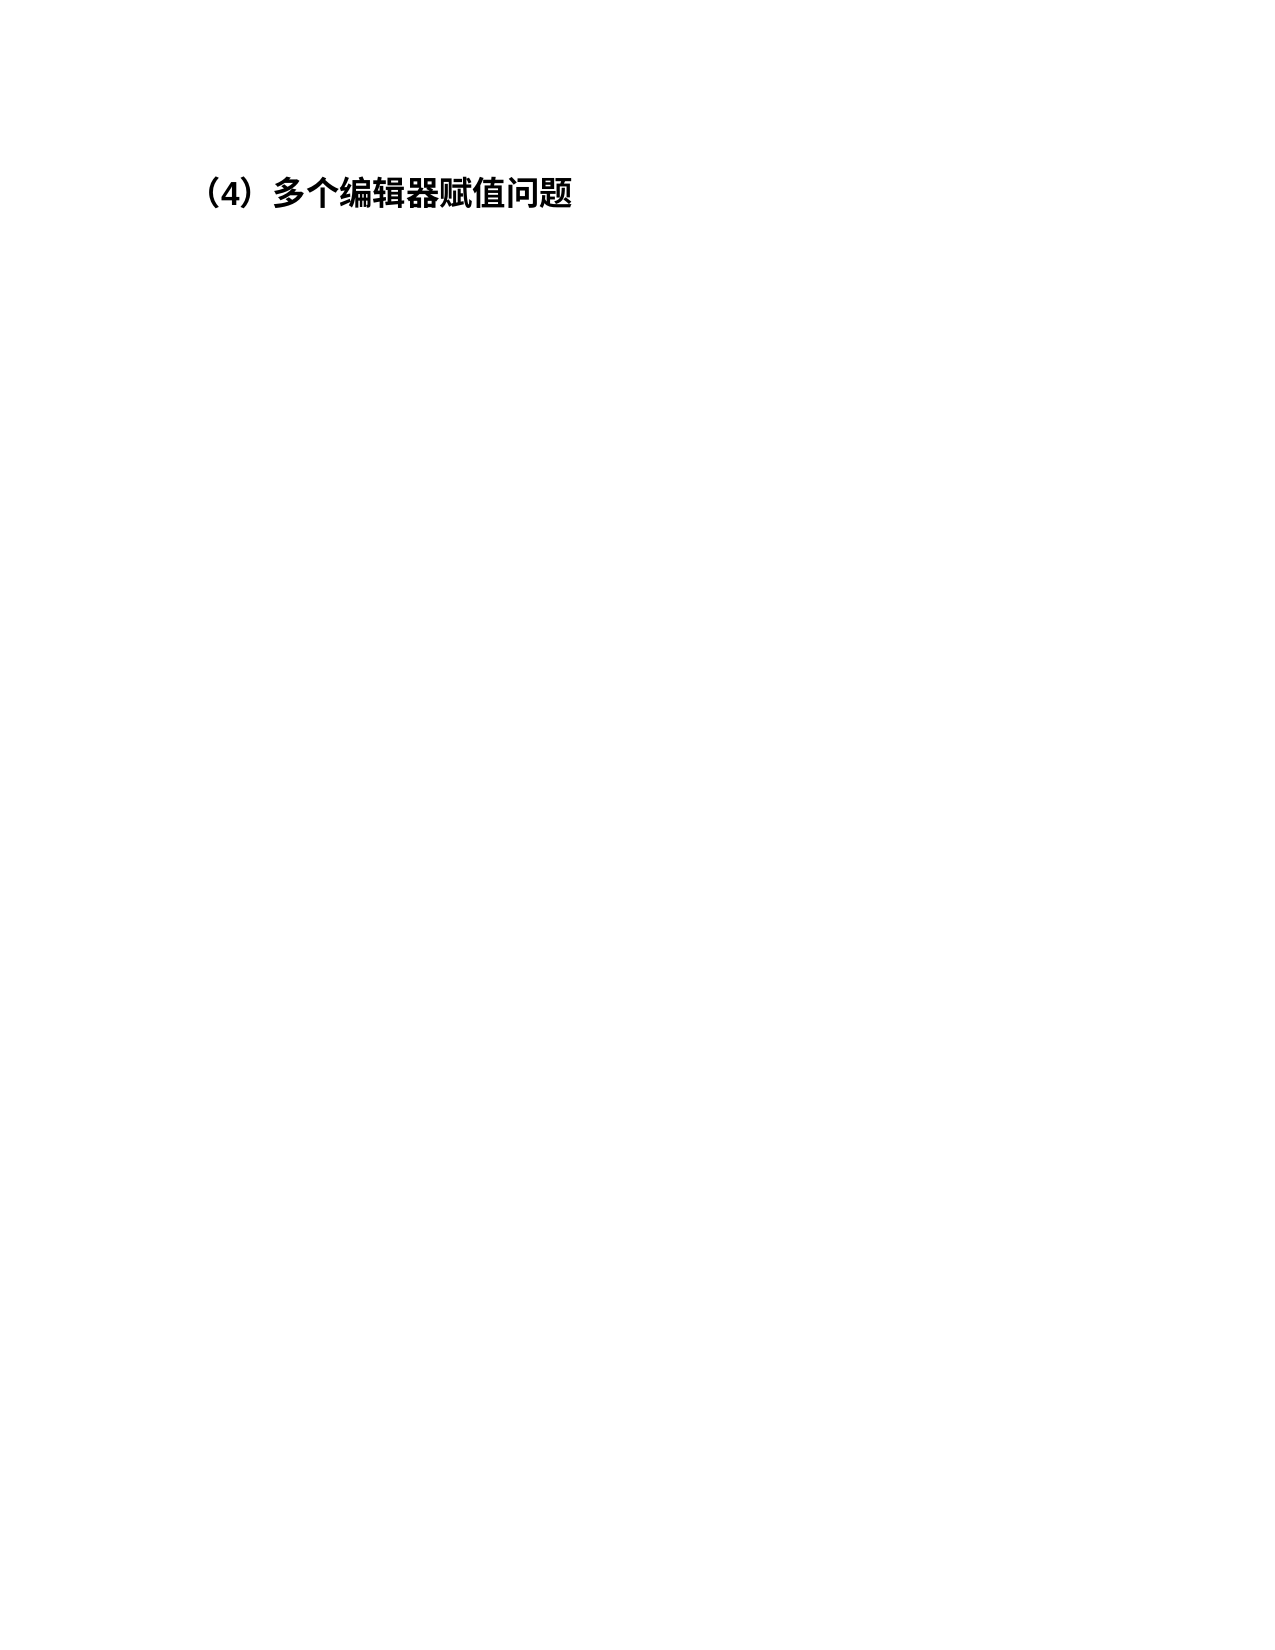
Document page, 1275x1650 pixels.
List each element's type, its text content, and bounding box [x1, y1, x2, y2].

subtitle （4）多个编辑器赋值问题 [187, 159, 1087, 224]
